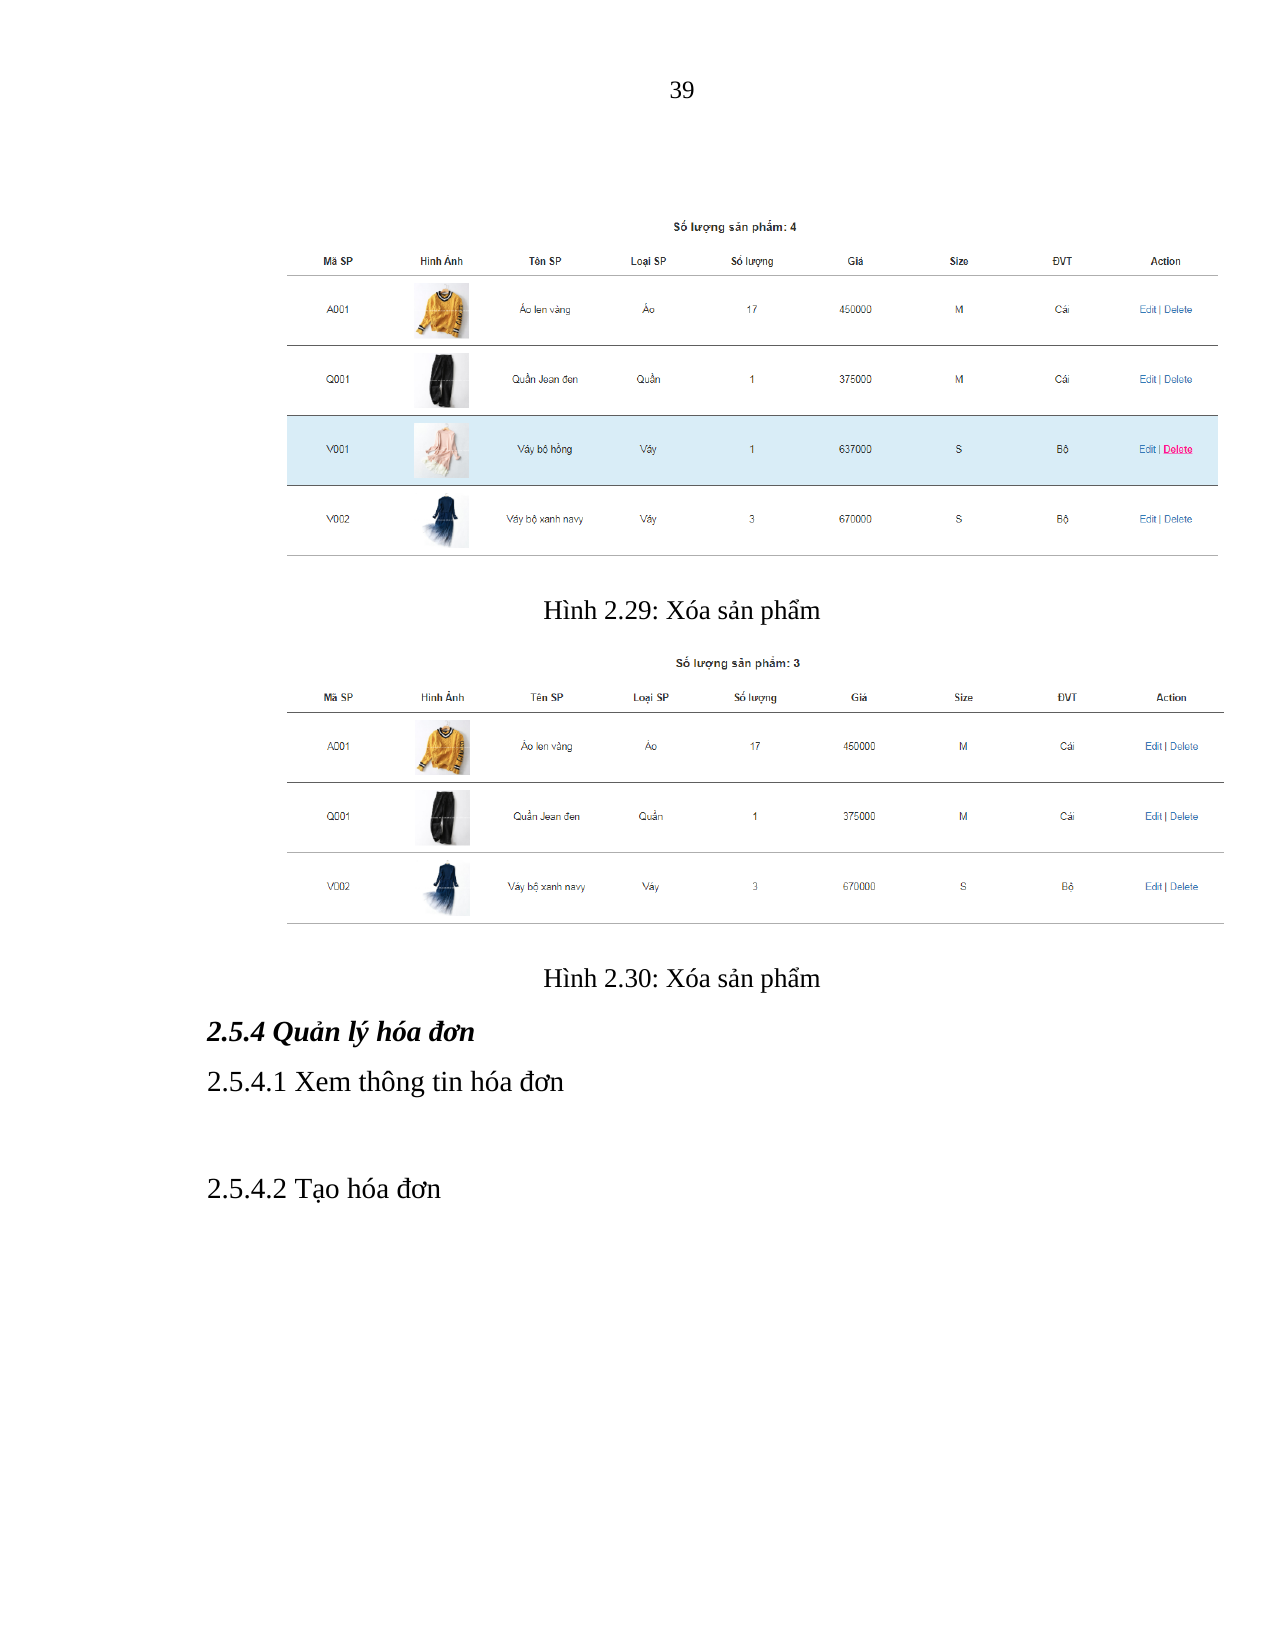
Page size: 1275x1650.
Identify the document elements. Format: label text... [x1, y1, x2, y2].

picture [281, 646, 1232, 947]
text 2.5.4.2 Tạo hóa đơn [207, 1171, 1157, 1205]
text 2.5.4 Quản lý hóa đơn [207, 1014, 1157, 1047]
text 2.5.4.1 Xem thông tin hóa đơn [207, 1064, 1157, 1098]
picture [281, 206, 1232, 579]
text Hình 2.29: Xóa sản phẩm [207, 594, 1157, 626]
text Hình 2.30: Xóa sản phẩm [207, 962, 1157, 993]
